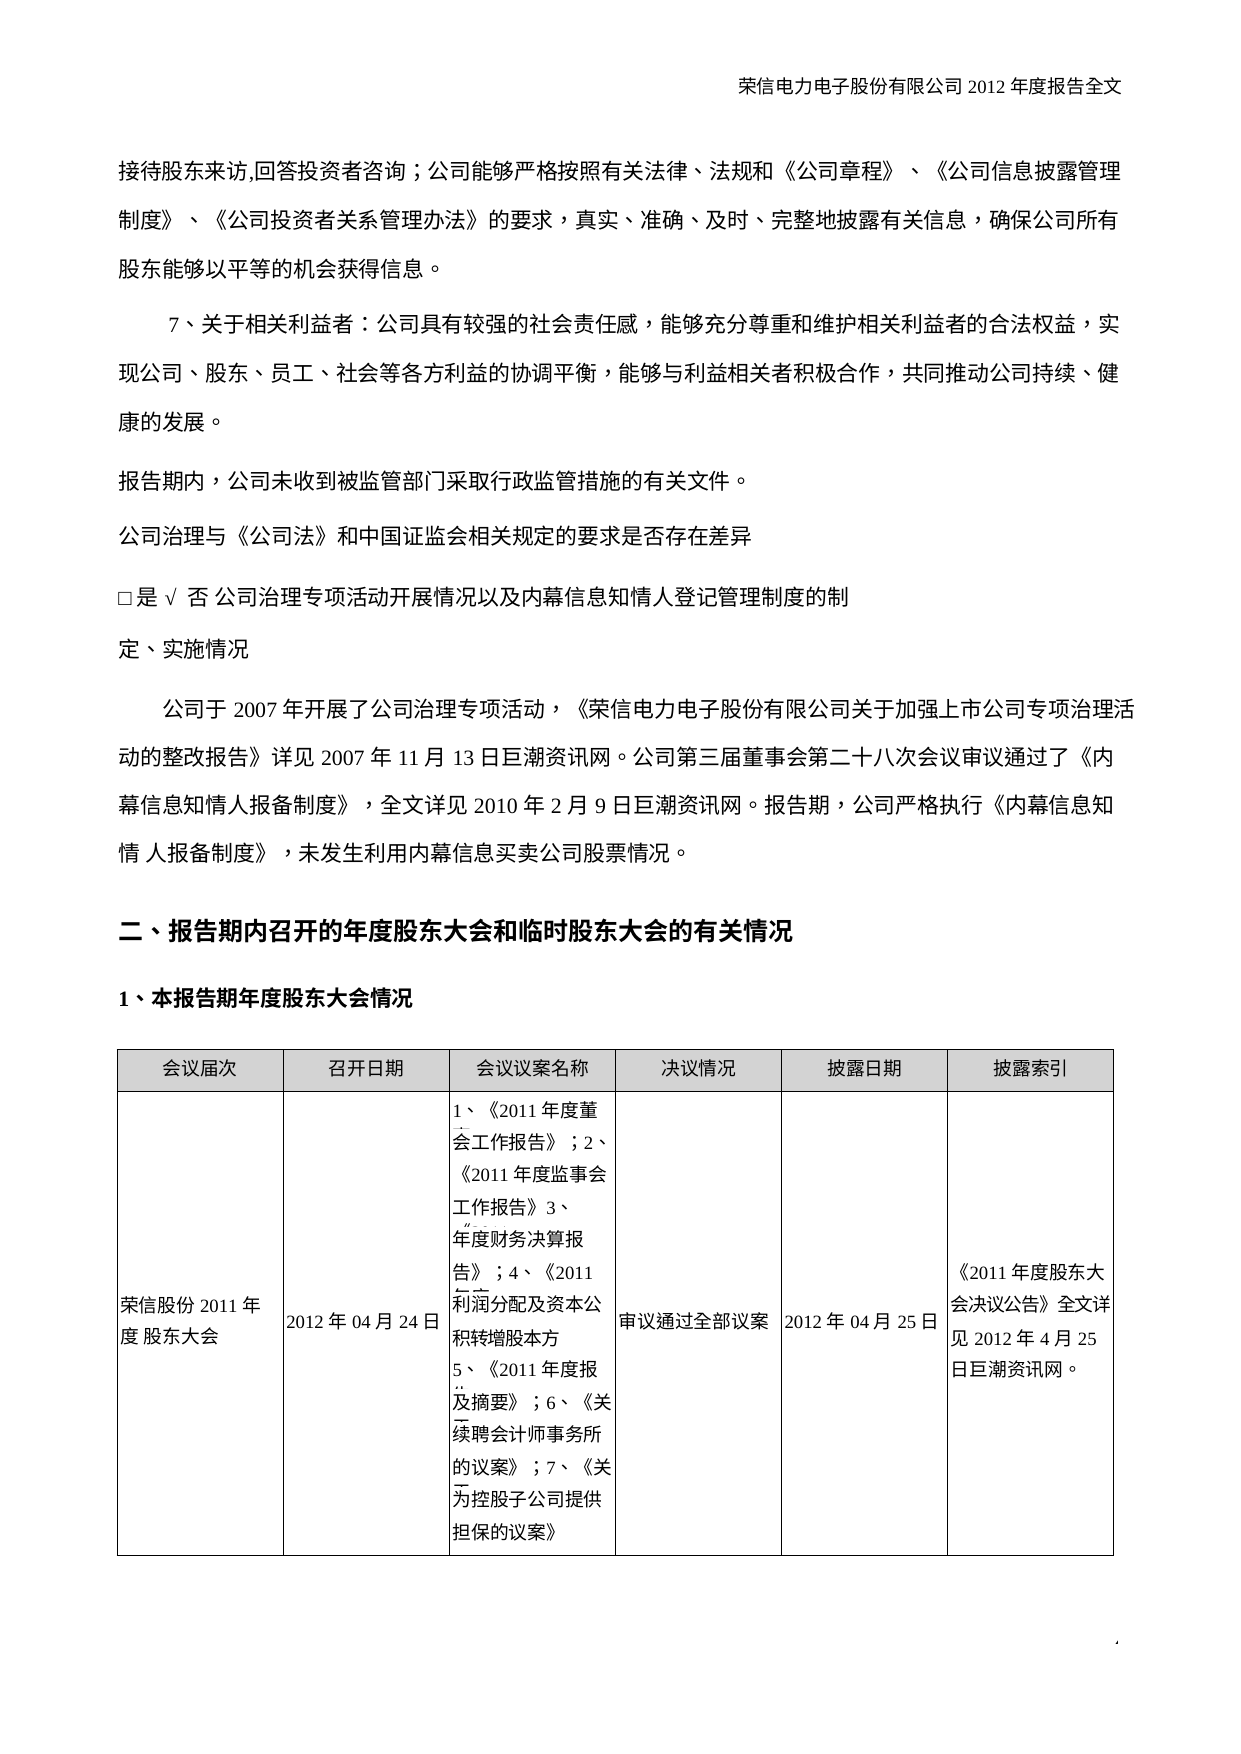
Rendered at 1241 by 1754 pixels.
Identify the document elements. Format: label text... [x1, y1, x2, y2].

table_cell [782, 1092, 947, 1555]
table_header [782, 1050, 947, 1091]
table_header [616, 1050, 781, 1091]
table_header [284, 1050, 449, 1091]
text □ 是 √ 否 公司治理专项活动开展情况以及内幕信息知情人登记管理制度的制定、实施情况 [118, 582, 886, 663]
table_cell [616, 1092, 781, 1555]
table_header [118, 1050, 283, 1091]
subtitle 二、报告期内召开的年度股东大会和临时股东大会的有关情况 [118, 914, 1138, 948]
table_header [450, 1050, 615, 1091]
text 公司于 2007 年开展了公司治理专项活动，《荣信电力电子股份有限公司关于加强上市公司专项治理活 [162, 694, 1138, 723]
text 接待股东来访,回答投资者咨询；公司能够严格按照有关法律、法规和《公司章程》、《公司信息披露管理 制度》、《公司投资者关系管理办法》的要求，真实、准确、及时、完整地披露有关信息，确保公司所有 股东能够以平等的机会获得信息。 [118, 156, 1123, 284]
text 幕信息知情人报备制度》，全文详见 2010 年 2 月 9 日巨潮资讯网。报告期，公司严格执行《内幕信息知情 人报备制度》，未发生利用内幕信息买卖公司股票情况。 [118, 790, 1123, 867]
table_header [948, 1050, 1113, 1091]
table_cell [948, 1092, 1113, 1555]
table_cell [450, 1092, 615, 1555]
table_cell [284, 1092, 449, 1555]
text 报告期内，公司未收到被监管部门采取行政监管措施的有关文件。 公司治理与《公司法》和中国证监会相关规定的要求是否存在差异 [118, 466, 755, 551]
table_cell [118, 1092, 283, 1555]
text 7、关于相关利益者：公司具有较强的社会责任感，能够充分尊重和维护相关利益者的合法权益，实 现公司、股东、员工、社会等各方利益的协调平衡，能够与利益相关者积极合作，共同推动公司持续、健 康的发展。 [118, 309, 1123, 437]
text 动的整改报告》详见 2007 年 11 月 13 日巨潮资讯网。公司第三届董事会第二十八次会议审议通过了《内 [118, 742, 1138, 772]
subtitle 1、本报告期年度股东大会情况 [118, 983, 1138, 1013]
